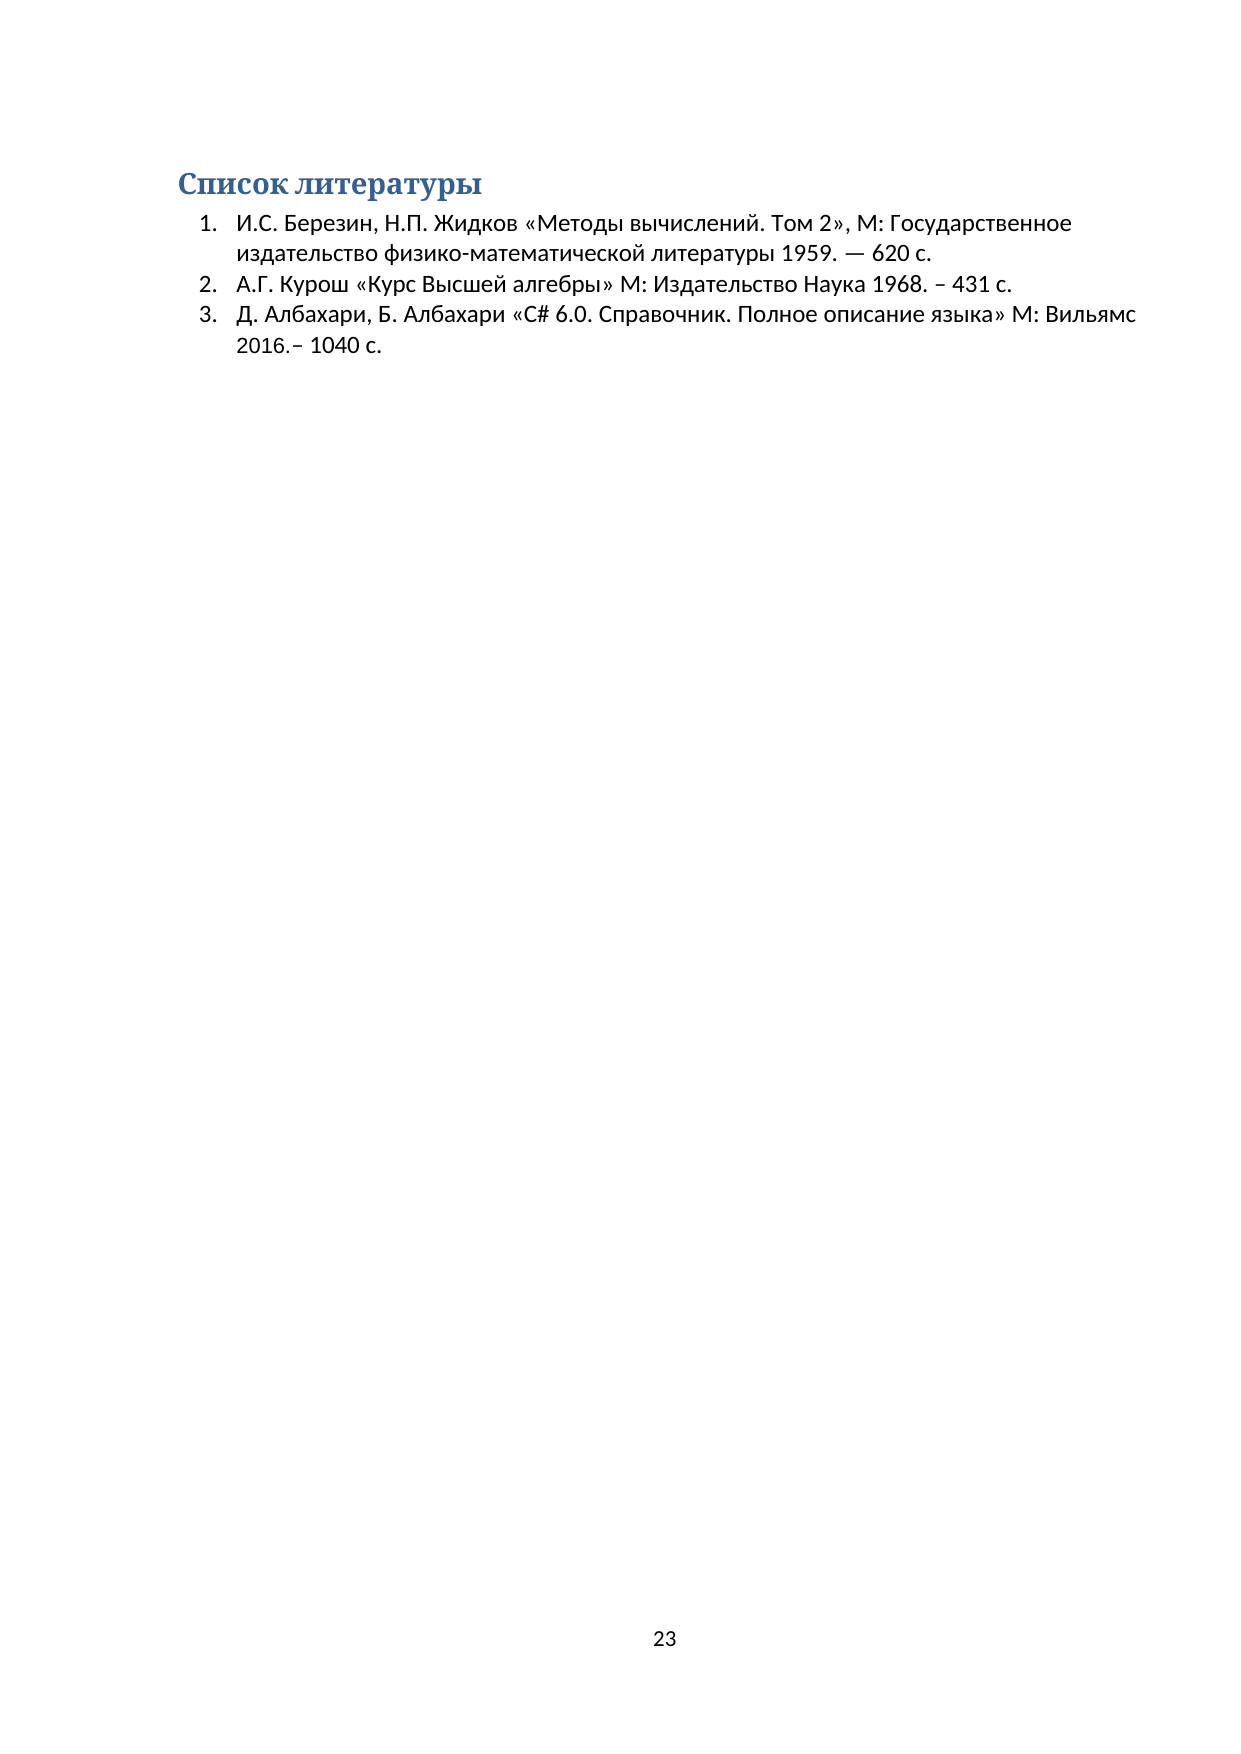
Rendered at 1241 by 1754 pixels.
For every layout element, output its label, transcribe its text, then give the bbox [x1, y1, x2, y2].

subtitle Список литературы [177, 168, 1152, 202]
list И.С. Березин, Н.П. Жидков «Методы вычислений. Том 2», М: Государственное издательство физико-математической литературы 1959. — 620 с. [199, 207, 1152, 268]
list Д. Албахари, Б. Албахари «C# 6.0. Справочник. Полное описание языка» М: Вильямс 2016.– 1040 с. [199, 298, 1152, 359]
list А.Г. Курош «Курс Высшей алгебры» М: Издательство Наука 1968. – 431 с. [199, 268, 1152, 298]
